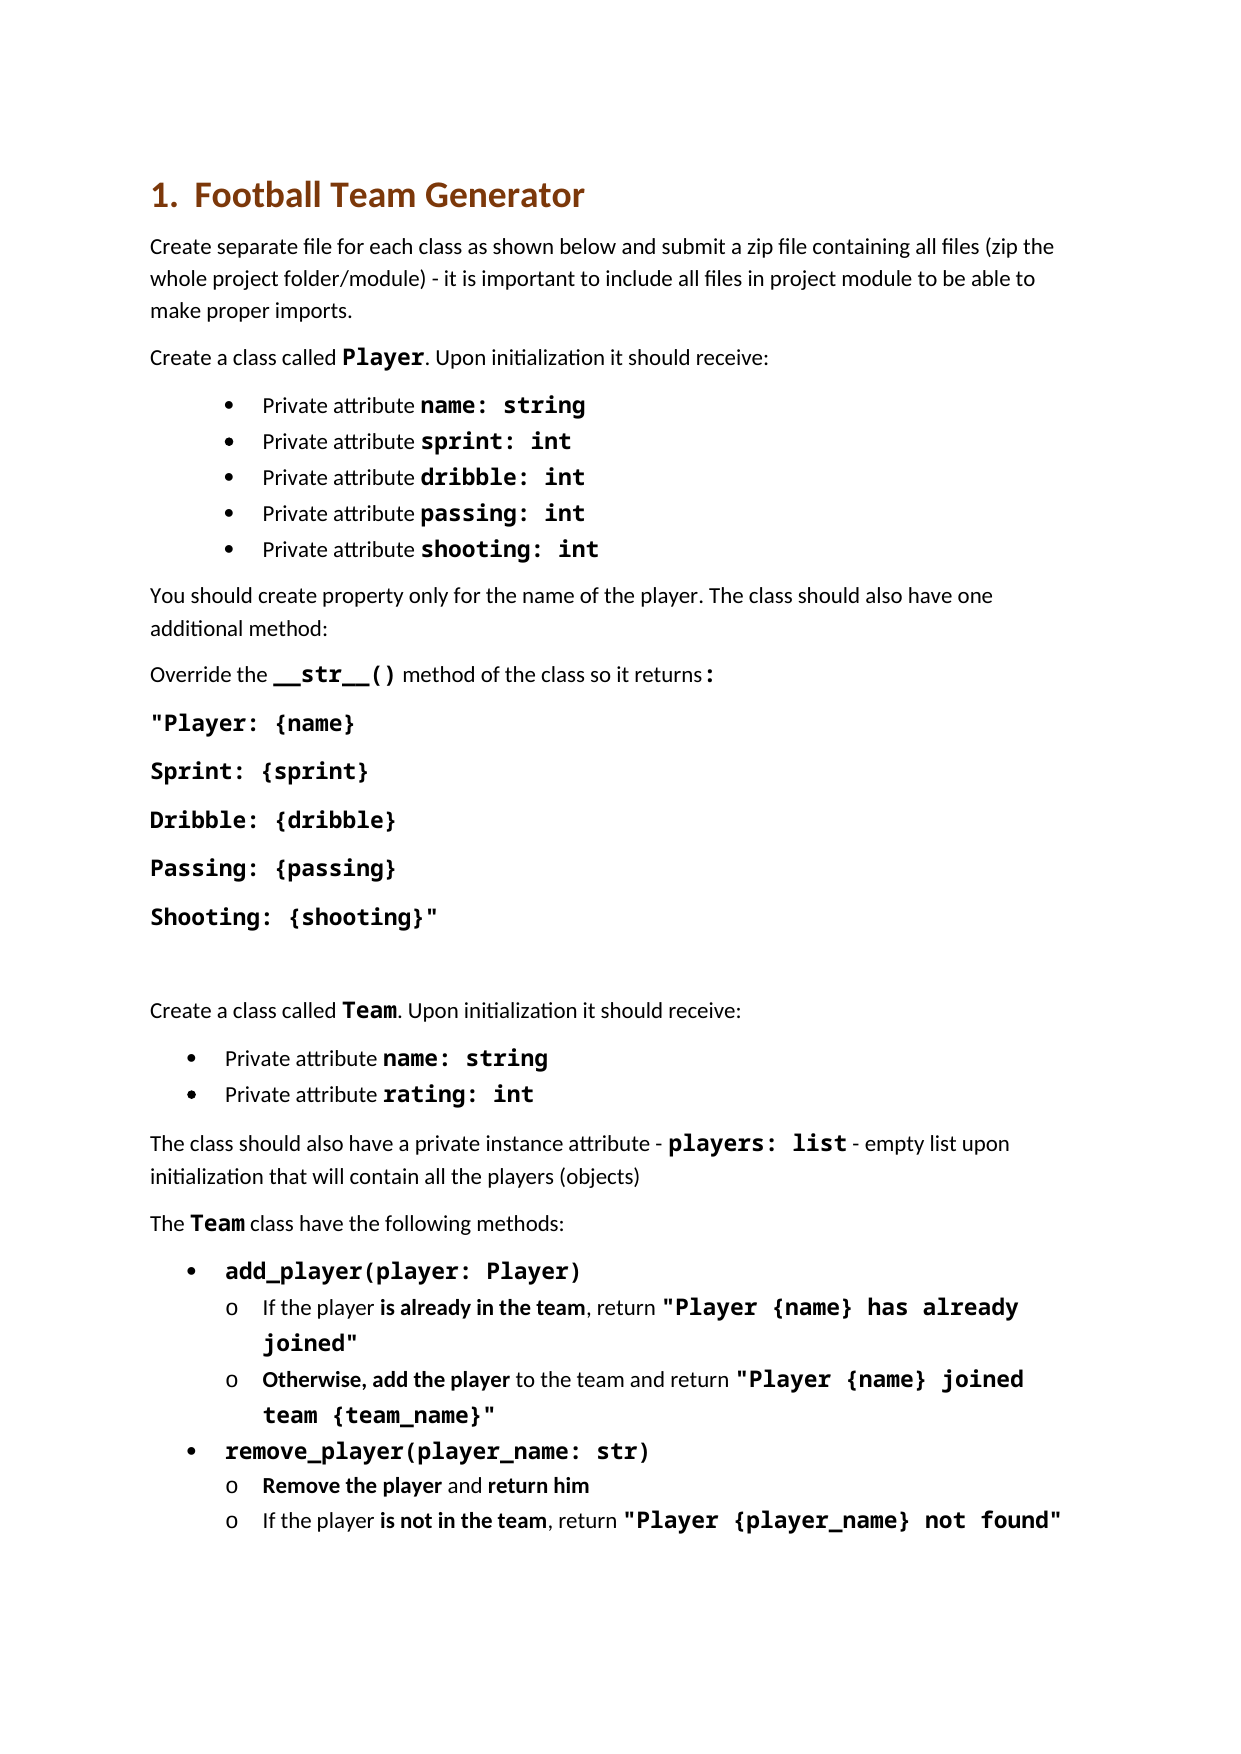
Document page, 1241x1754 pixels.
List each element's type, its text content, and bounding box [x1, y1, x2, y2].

list Private attribute name: string [225, 389, 1090, 421]
list add_player(player: Player) [187, 1255, 1090, 1286]
text The class should also have a private instance attribute - players: list - empty list upon initialization that will contain all the players (objects) [150, 1127, 1090, 1190]
list Private attribute rating: int [187, 1078, 1090, 1109]
text Create a class called Team. Upon initialization it should receive: [150, 994, 1090, 1025]
list Otherwise, add the player to the team and return "Player {name} joined team {team_name}" [225, 1363, 1090, 1430]
list Remove the player and return him [225, 1471, 1090, 1500]
list Private attribute shooting: int [225, 533, 1090, 564]
subtitle Football Team Generator [150, 171, 1090, 217]
text The Team class have the following methods: [150, 1207, 1090, 1238]
list remove_player(player_name: str) [187, 1435, 1090, 1466]
list Private attribute dribble: int [225, 461, 1090, 492]
list Private attribute passing: int [225, 497, 1090, 528]
text Shooting: {shooting}" [150, 901, 1090, 932]
list Private attribute sprint: int [225, 425, 1090, 457]
text Dribble: {dribble} [150, 804, 1090, 835]
text Passing: {passing} [150, 852, 1090, 883]
text Sprint: {sprint} [150, 755, 1090, 787]
list If the player is already in the team, return "Player {name} has already joined" [225, 1291, 1090, 1358]
text Create a class called Player. Upon initialization it should receive: [150, 341, 1090, 372]
text "Player: {name} [150, 707, 1090, 738]
text You should create property only for the name of the player. The class should also have one additional method: [150, 582, 1090, 642]
list If the player is not in the team, return "Player {player_name} not found" [225, 1504, 1090, 1536]
text Override the __str__() method of the class so it returns: [150, 658, 1090, 690]
list Private attribute name: string [187, 1042, 1090, 1073]
text Create separate file for each class as shown below and submit a zip file containing all files (zip the whole project folder/module) - it is important to include all files in project module to be able to make proper imports. [150, 232, 1090, 324]
